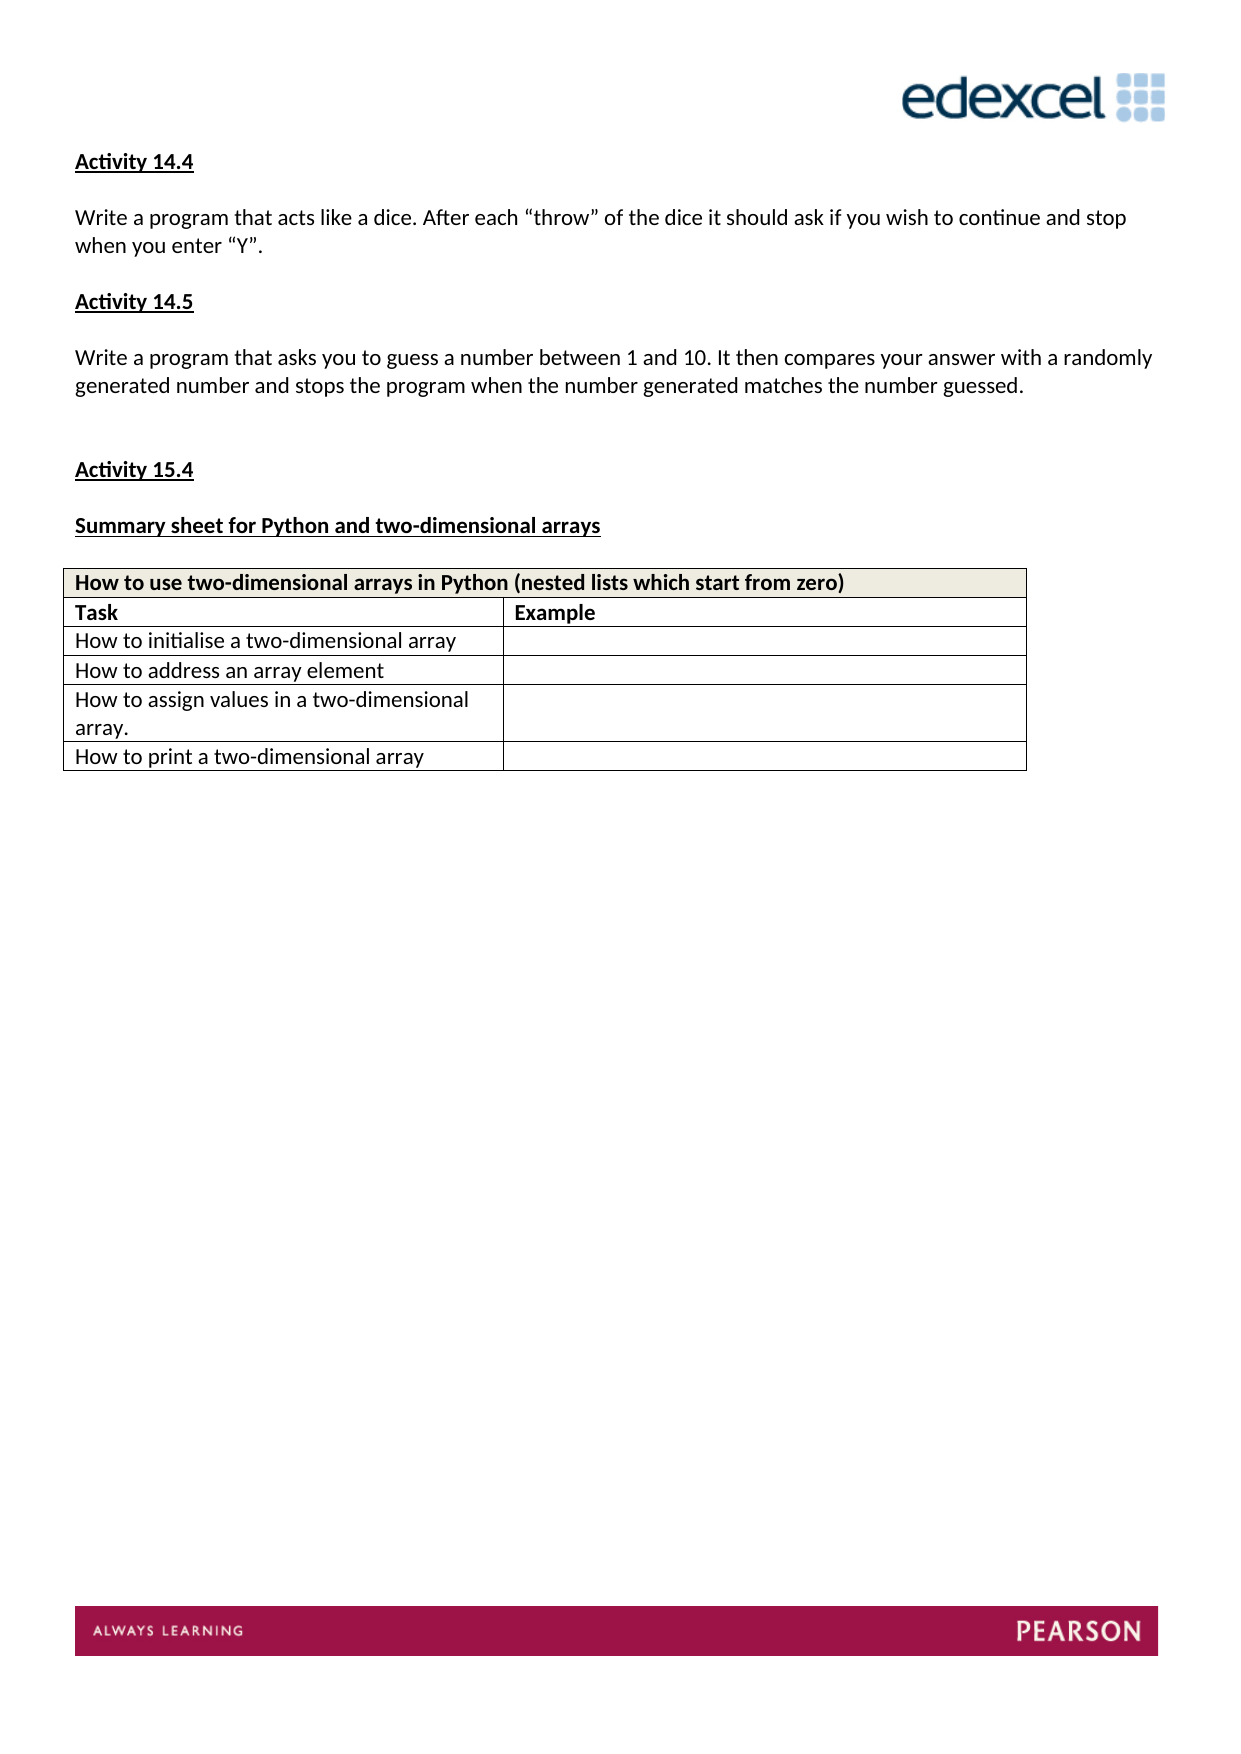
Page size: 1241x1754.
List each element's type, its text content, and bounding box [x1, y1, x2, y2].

table_cell [504, 656, 1026, 684]
text Summary sheet for Python and two-dimensional arrays [75, 511, 1165, 539]
table_cell [504, 627, 1026, 655]
text Activity 15.4 [75, 455, 1165, 483]
text Activity 14.5 [75, 287, 1165, 315]
text Activity 14.4 [75, 147, 1165, 175]
table_cell [504, 685, 1026, 741]
picture [902, 73, 1166, 123]
table_cell Task [64, 598, 503, 626]
text Write a program that acts like a dice. After each “throw” of the dice it should ask if you wish to continue and stop when you enter “Y”. [75, 203, 1165, 259]
table_cell How to initialise a two-dimensional array [64, 627, 503, 655]
table_cell [504, 742, 1026, 770]
picture [75, 1606, 1159, 1656]
table_cell How to address an array element [64, 656, 503, 684]
table_cell Example [504, 598, 1026, 626]
table_cell How to assign values in a two-dimensional array. [64, 685, 503, 741]
table_cell How to print a two-dimensional array [64, 742, 503, 770]
table_header How to use two-dimensional arrays in Python (nested lists which start from zero) [64, 569, 1026, 597]
text Write a program that asks you to guess a number between 1 and 10. It then compares your answer with a randomly generated number and stops the program when the number generated matches the number guessed. [75, 343, 1165, 399]
